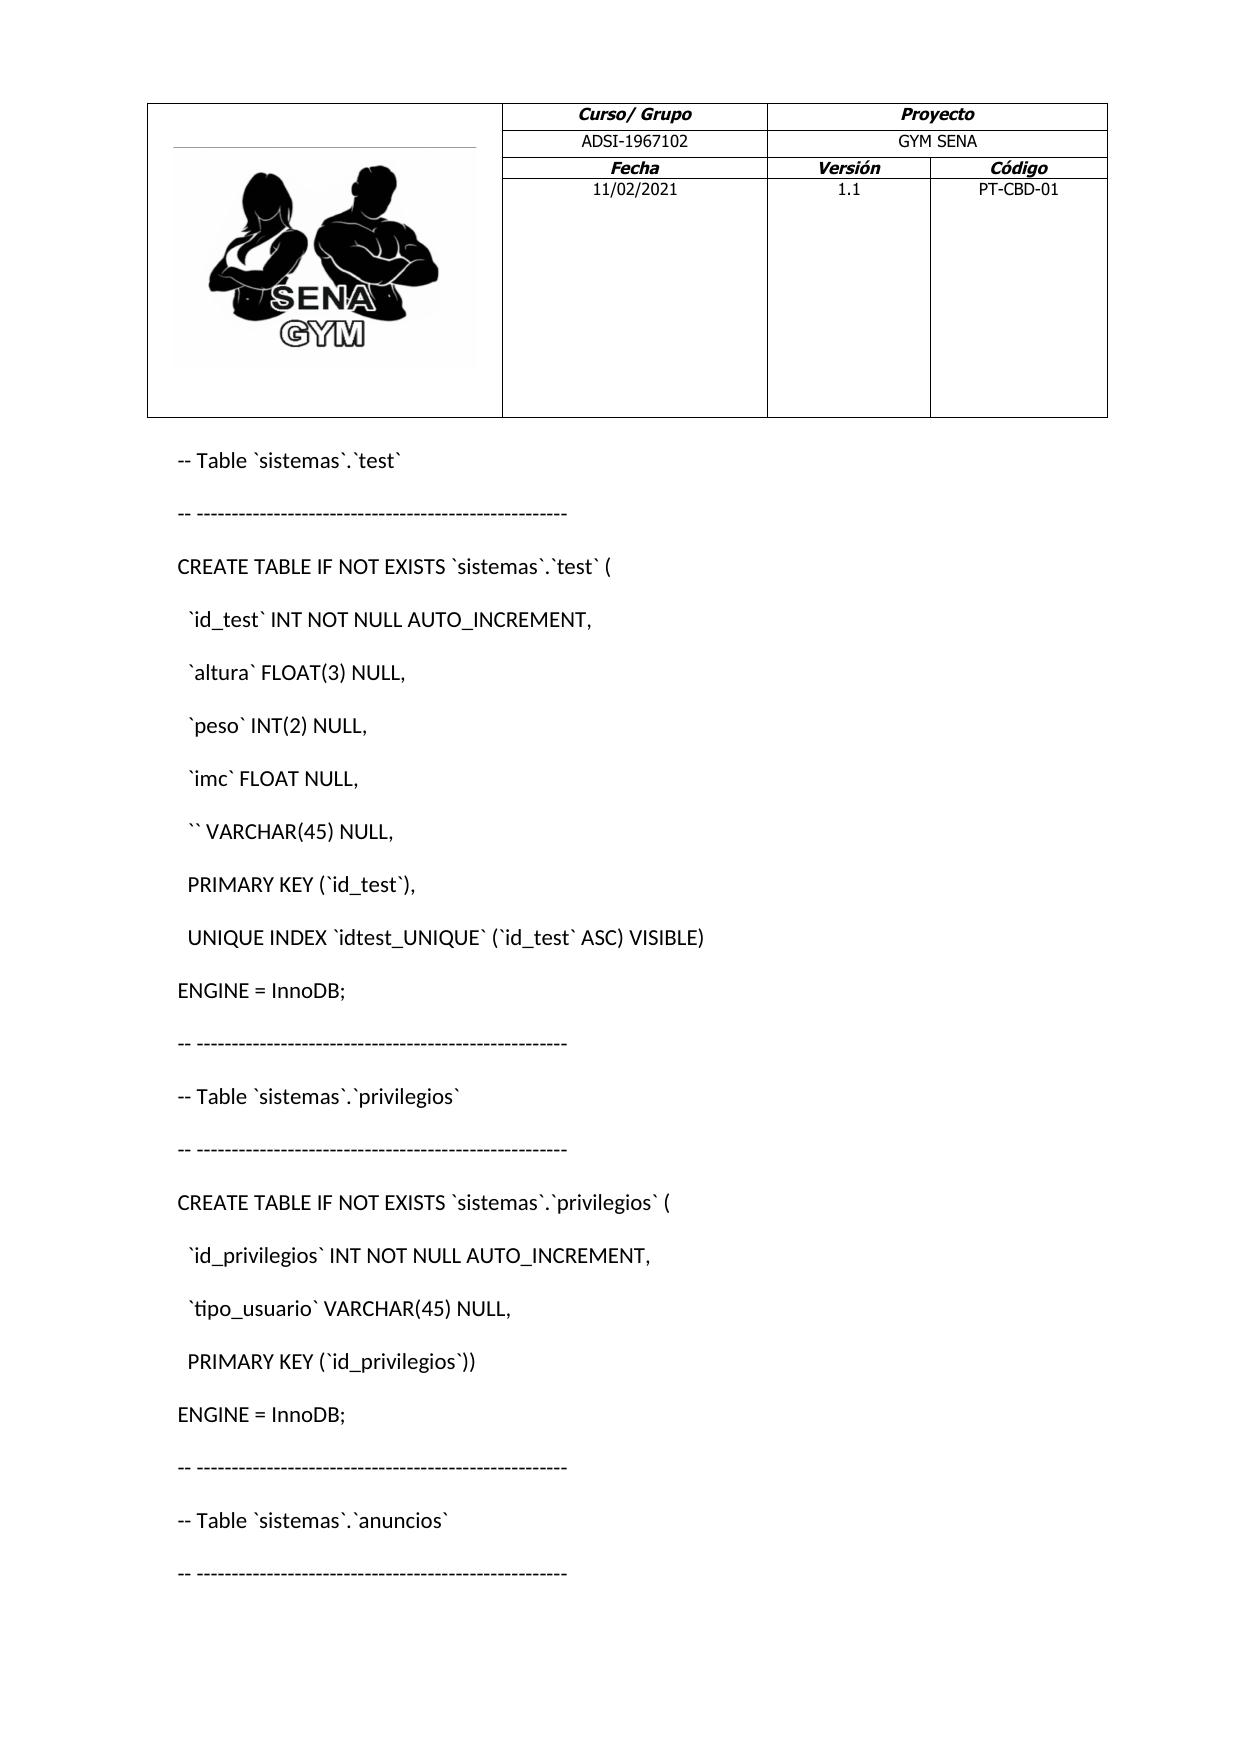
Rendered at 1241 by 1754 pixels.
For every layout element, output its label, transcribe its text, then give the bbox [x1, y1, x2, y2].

text PRIMARY KEY (`id_privilegios`)) [177, 1347, 1063, 1376]
text ENGINE = InnoDB; [177, 1401, 1063, 1428]
text UNIQUE INDEX `idtest_UNIQUE` (`id_test` ASC) VISIBLE) [177, 923, 1063, 951]
text -- ----------------------------------------------------- [177, 1453, 1063, 1482]
text `id_test` INT NOT NULL AUTO_INCREMENT, [177, 605, 1063, 633]
text `id_privilegios` INT NOT NULL AUTO_INCREMENT, [177, 1241, 1063, 1269]
text PRIMARY KEY (`id_test`), [177, 870, 1063, 898]
text `tipo_usuario` VARCHAR(45) NULL, [177, 1294, 1063, 1322]
text `imc` FLOAT NULL, [177, 764, 1063, 792]
text -- Table `sistemas`.`anuncios` [177, 1507, 1063, 1534]
text -- Table `sistemas`.`privilegios` [177, 1082, 1063, 1110]
text -- ----------------------------------------------------- [177, 1559, 1063, 1588]
text `altura` FLOAT(3) NULL, [177, 658, 1063, 686]
text -- ----------------------------------------------------- [177, 499, 1063, 527]
text ENGINE = InnoDB; [177, 976, 1063, 1004]
text CREATE TABLE IF NOT EXISTS `sistemas`.`test` ( [177, 552, 1063, 580]
text `` VARCHAR(45) NULL, [177, 817, 1063, 845]
text -- ----------------------------------------------------- [177, 1029, 1063, 1057]
text -- Table `sistemas`.`test` [177, 446, 1063, 474]
picture [173, 147, 477, 368]
text -- ----------------------------------------------------- [177, 1135, 1063, 1163]
text `peso` INT(2) NULL, [177, 711, 1063, 739]
text CREATE TABLE IF NOT EXISTS `sistemas`.`privilegios` ( [177, 1188, 1063, 1216]
